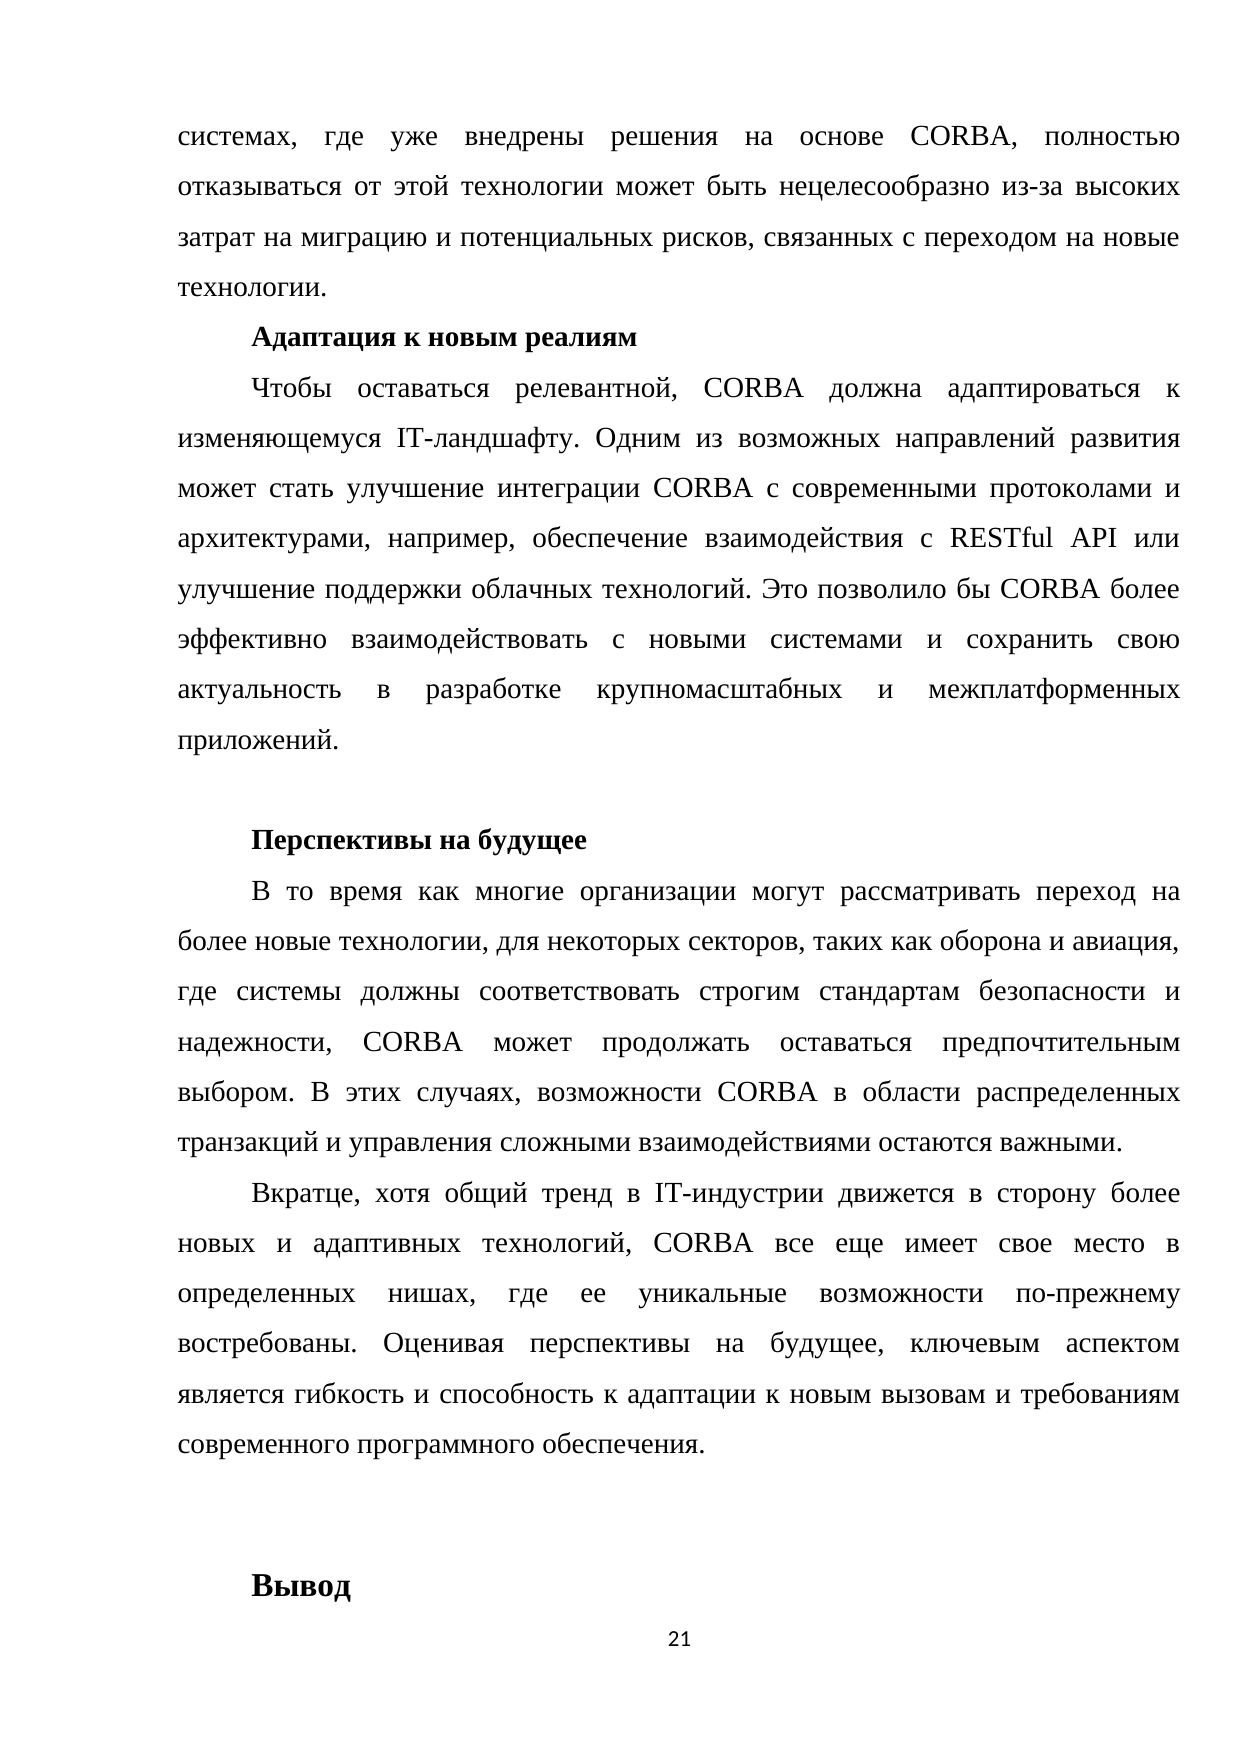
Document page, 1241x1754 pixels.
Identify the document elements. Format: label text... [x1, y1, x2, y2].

text В то время как многие организации могут рассматривать переход на более новые технологии, для некоторых секторов, таких как оборона и авиация, где системы должны соответствовать строгим стандартам безопасности и надежности, CORBA может продолжать оставаться предпочтительным выбором. В этих случаях, возможности CORBA в области распределенных транзакций и управления сложными взаимодействиями остаются важными. [177, 873, 1181, 1158]
text Вкратце, хотя общий тренд в IT-индустрии движется в сторону более новых и адаптивных технологий, CORBA все еще имеет свое место в определенных нишах, где ее уникальные возможности по-прежнему востребованы. Оценивая перспективы на будущее, ключевым аспектом является гибкость и способность к адаптации к новым вызовам и требованиям современного программного обеспечения. [177, 1175, 1181, 1460]
list Вывод [251, 1565, 1181, 1603]
text Чтобы оставаться релевантной, CORBA должна адаптироваться к изменяющемуся IT-ландшафту. Одним из возможных направлений развития может стать улучшение интеграции CORBA с современными протоколами и архитектурами, например, обеспечение взаимодействия с RESTful API или улучшение поддержки облачных технологий. Это позволило бы CORBA более эффективно взаимодействовать с новыми системами и сохранить свою актуальность в разработке крупномасштабных и межплатформенных приложений. [177, 370, 1181, 755]
text Перспективы на будущее [177, 822, 1181, 856]
text Адаптация к новым реалиям [177, 319, 1181, 353]
